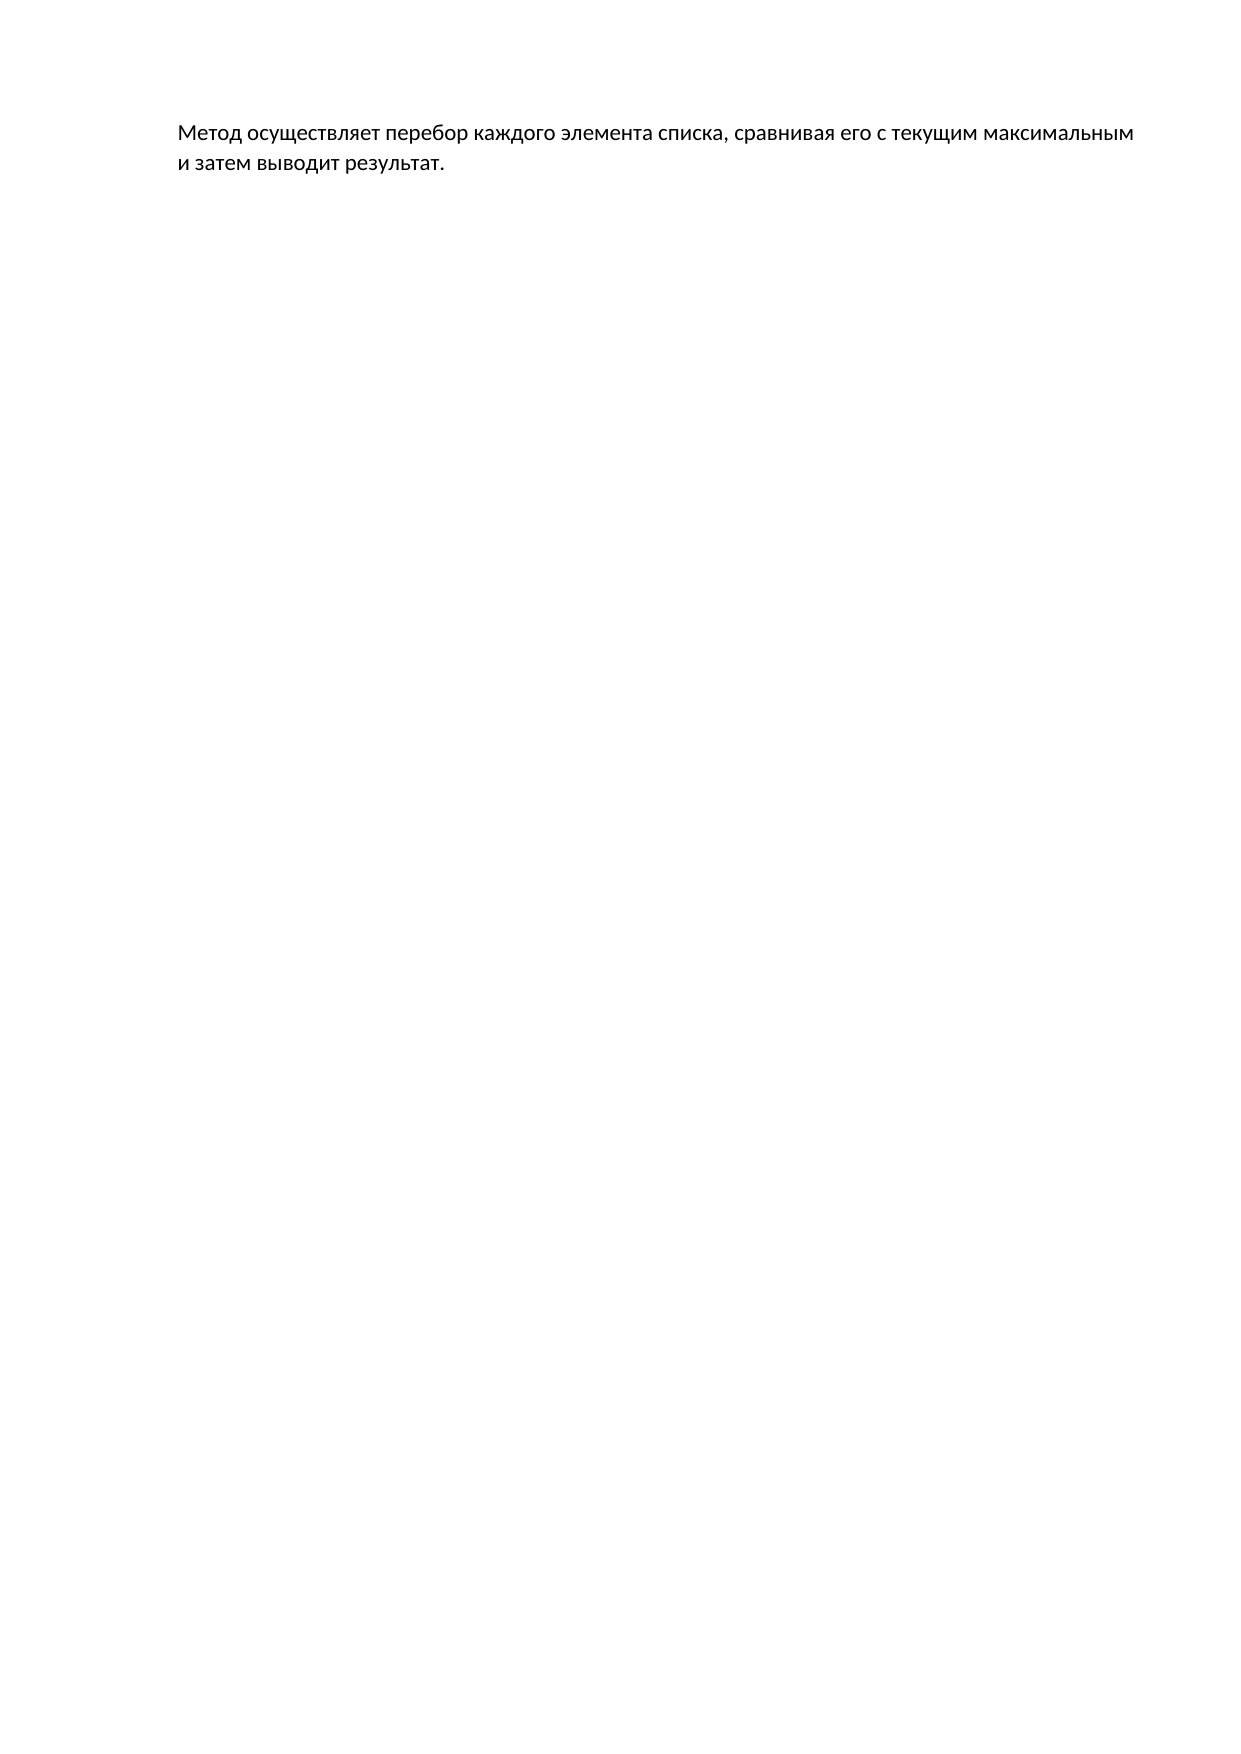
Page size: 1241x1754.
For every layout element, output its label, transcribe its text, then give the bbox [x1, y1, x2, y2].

text Метод осуществляет перебор каждого элемента списка, сравнивая его с текущим максимальным и затем выводит результат. [177, 118, 1152, 176]
